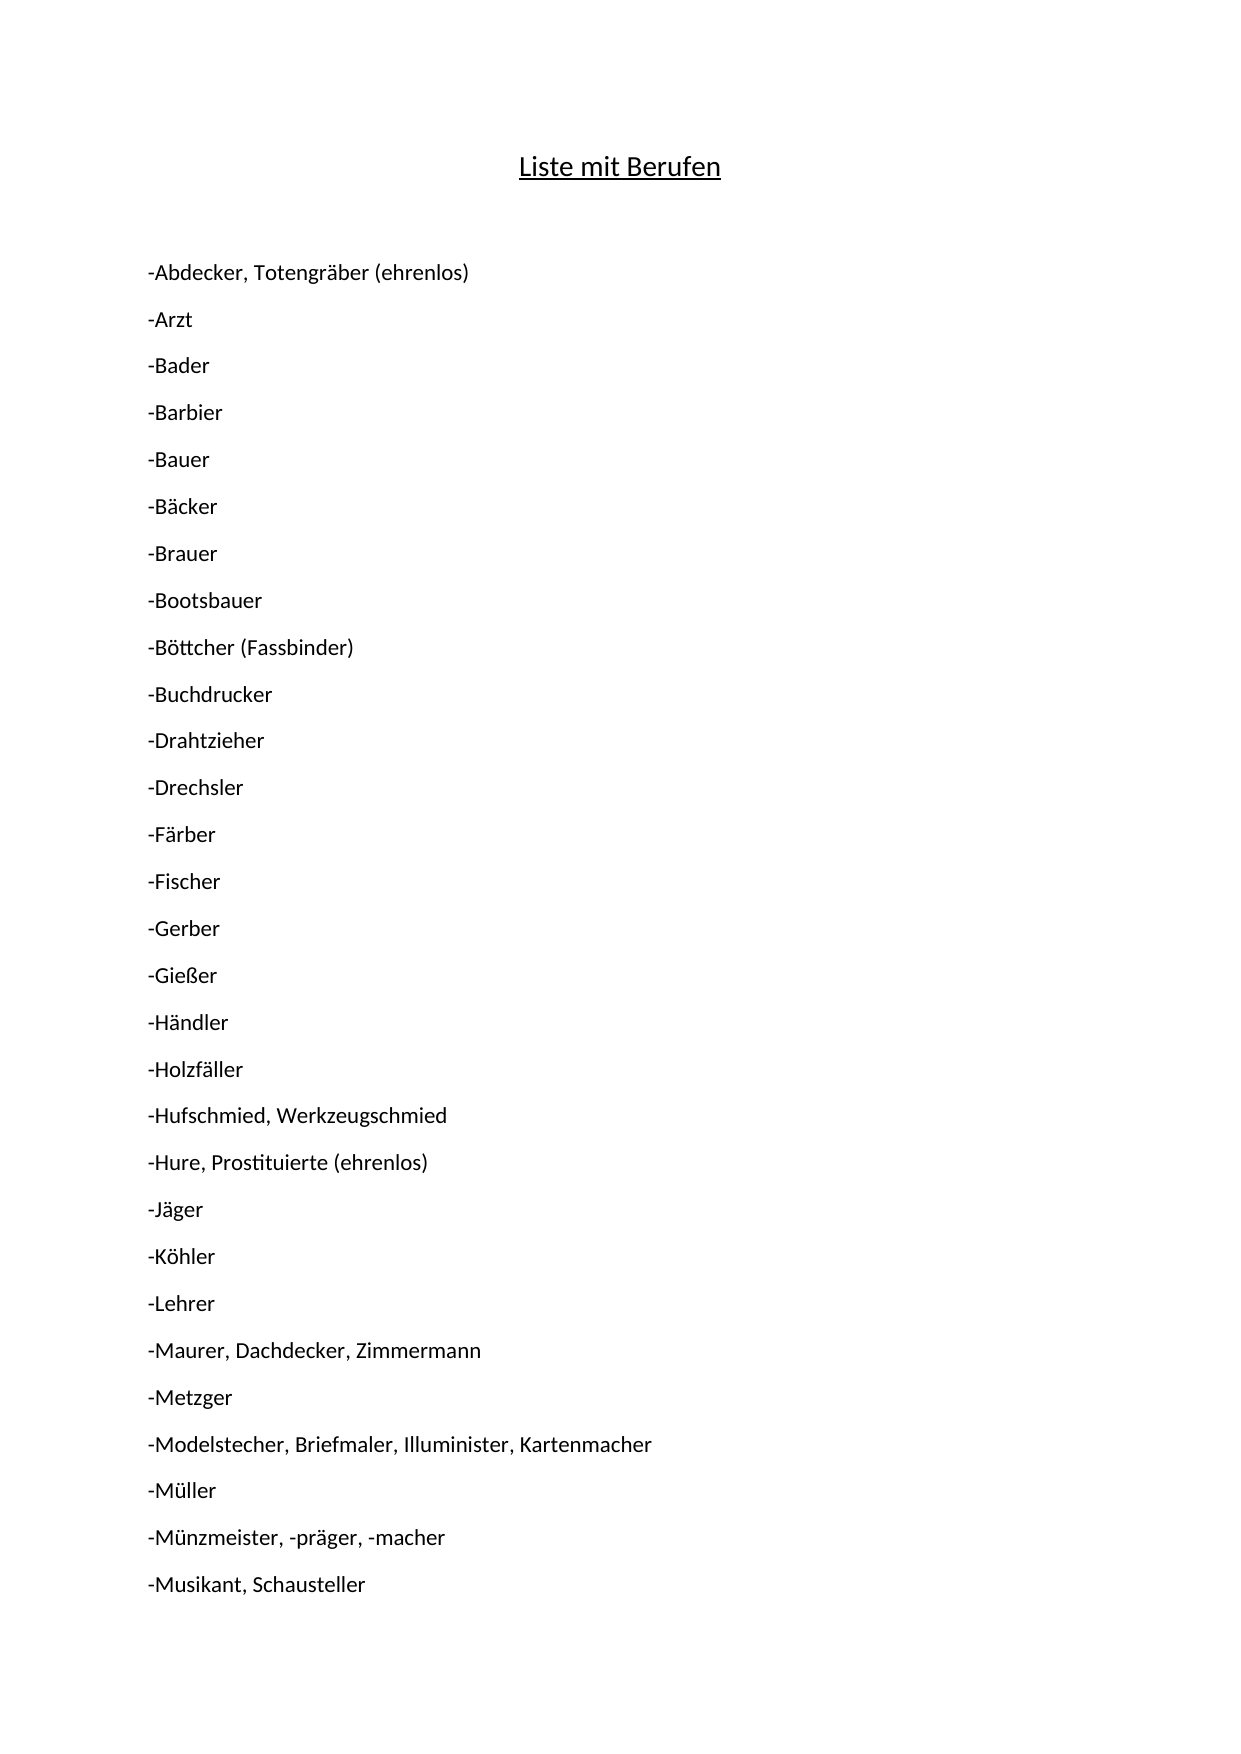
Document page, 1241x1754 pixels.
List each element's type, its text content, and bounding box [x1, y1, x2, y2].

text -Färber [148, 820, 1093, 848]
text -Hure, Prostituierte (ehrenlos) [148, 1148, 1093, 1176]
text Liste mit Berufen [148, 148, 1093, 183]
text -Hufschmied, Werkzeugschmied [148, 1102, 1093, 1129]
text -Bauer [148, 445, 1093, 473]
text -Modelstecher, Briefmaler, Illuminister, Kartenmacher [148, 1430, 1093, 1458]
text -Bootsbauer [148, 586, 1093, 614]
text -Jäger [148, 1195, 1093, 1223]
text -Barbier [148, 398, 1093, 426]
text -Holzfäller [148, 1055, 1093, 1083]
text -Musikant, Schausteller [148, 1570, 1093, 1598]
text -Drechsler [148, 773, 1093, 801]
text -Böttcher (Fassbinder) [148, 633, 1093, 661]
text -Maurer, Dachdecker, Zimmermann [148, 1336, 1093, 1364]
text -Münzmeister, -präger, -macher [148, 1523, 1093, 1551]
text -Metzger [148, 1383, 1093, 1411]
text -Bäcker [148, 492, 1093, 520]
text -Fischer [148, 867, 1093, 895]
text -Drahtzieher [148, 727, 1093, 754]
text -Bader [148, 352, 1093, 379]
text -Gießer [148, 961, 1093, 989]
text -Buchdrucker [148, 680, 1093, 708]
text -Arzt [148, 305, 1093, 333]
text -Abdecker, Totengräber (ehrenlos) [148, 258, 1093, 286]
text -Gerber [148, 914, 1093, 942]
text -Müller [148, 1477, 1093, 1504]
text -Händler [148, 1008, 1093, 1036]
text -Lehrer [148, 1289, 1093, 1317]
text -Köhler [148, 1242, 1093, 1270]
text -Brauer [148, 539, 1093, 567]
